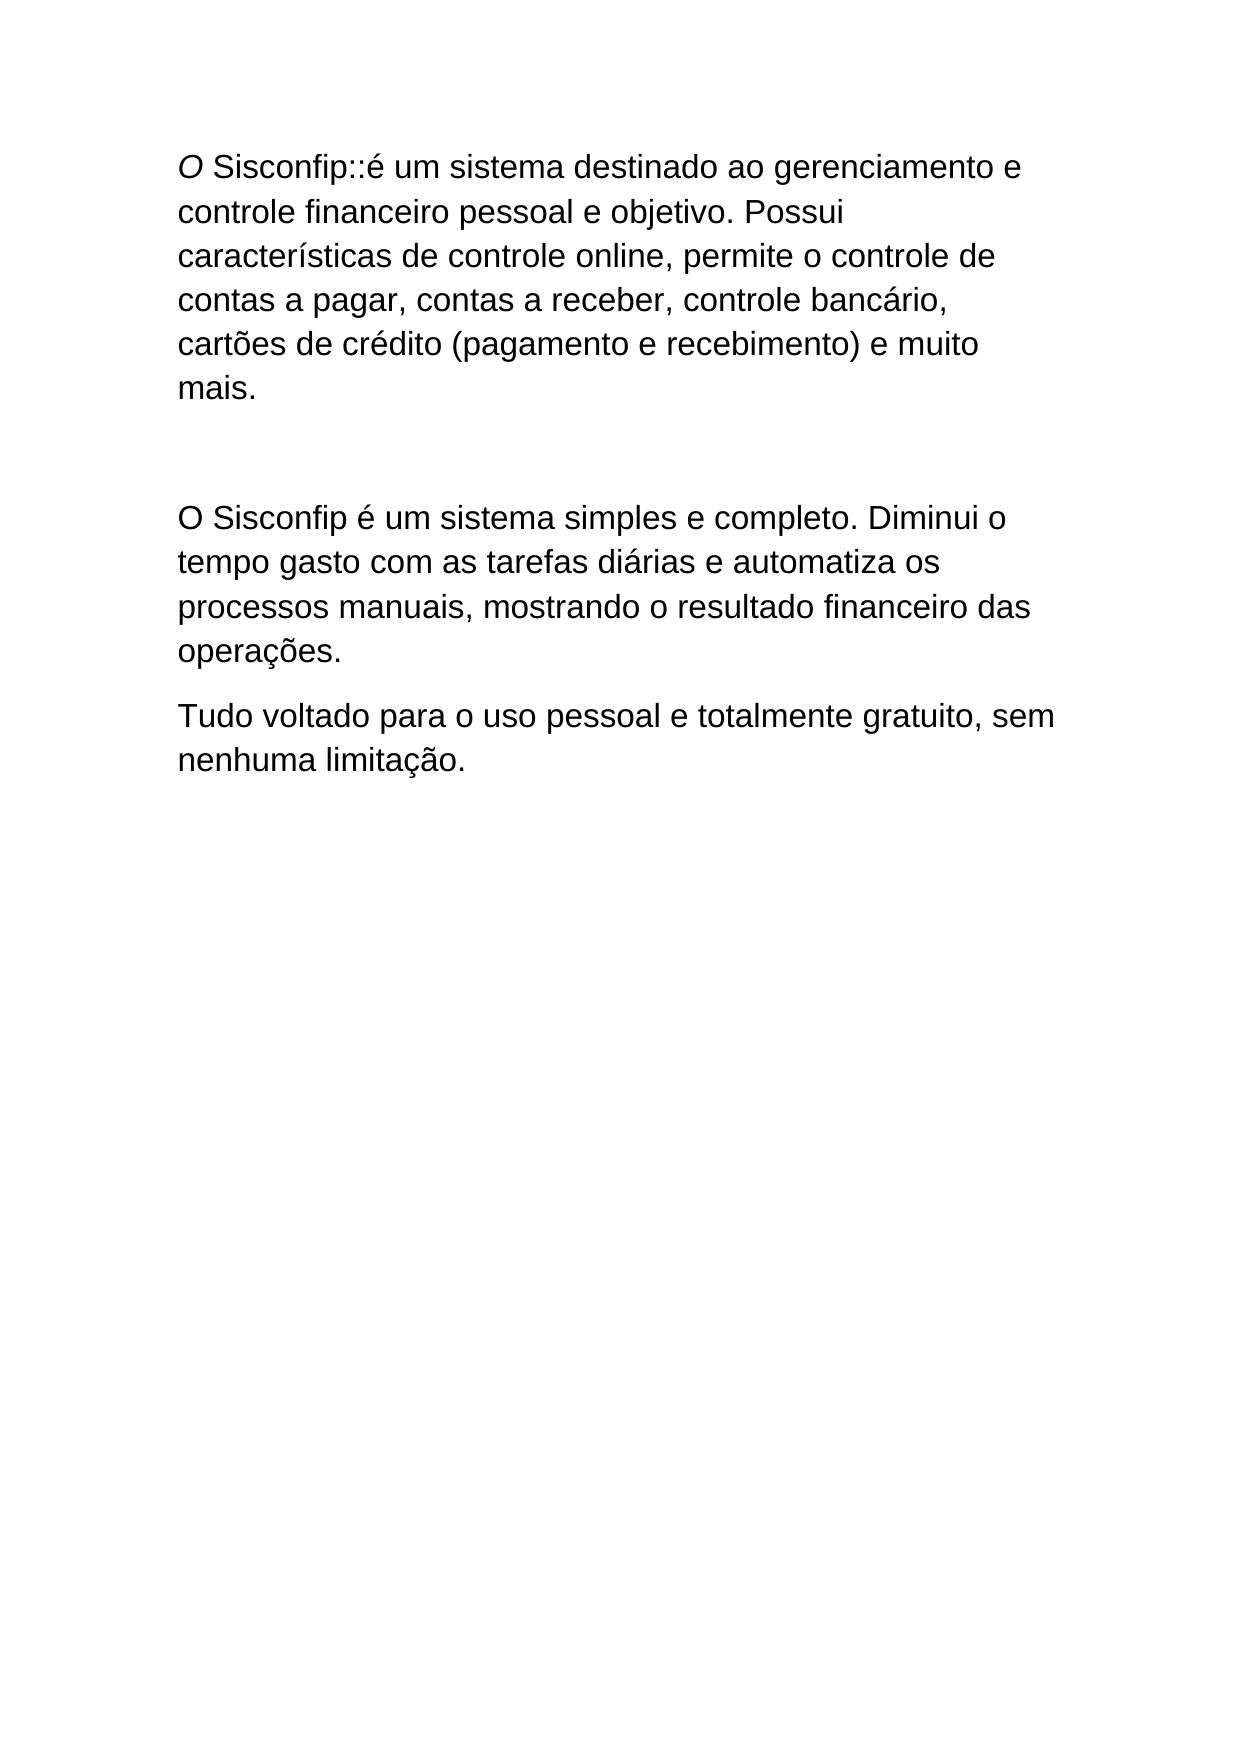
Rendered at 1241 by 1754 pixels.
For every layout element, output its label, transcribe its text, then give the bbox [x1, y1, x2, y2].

text O Sisconfip::é um sistema destinado ao gerenciamento e controle financeiro pessoal e objetivo. Possui características de controle online, permite o controle de contas a pagar, contas a receber, controle bancário, cartões de crédito (pagamento e recebimento) e muito mais. [177, 148, 1063, 407]
text Tudo voltado para o uso pessoal e totalmente gratuito, sem nenhuma limitação. [177, 696, 1063, 811]
text O Sisconfip é um sistema simples e completo. Diminui o tempo gasto com as tarefas diárias e automatiza os processos manuais, mostrando o resultado financeiro das operações. [177, 498, 1063, 669]
